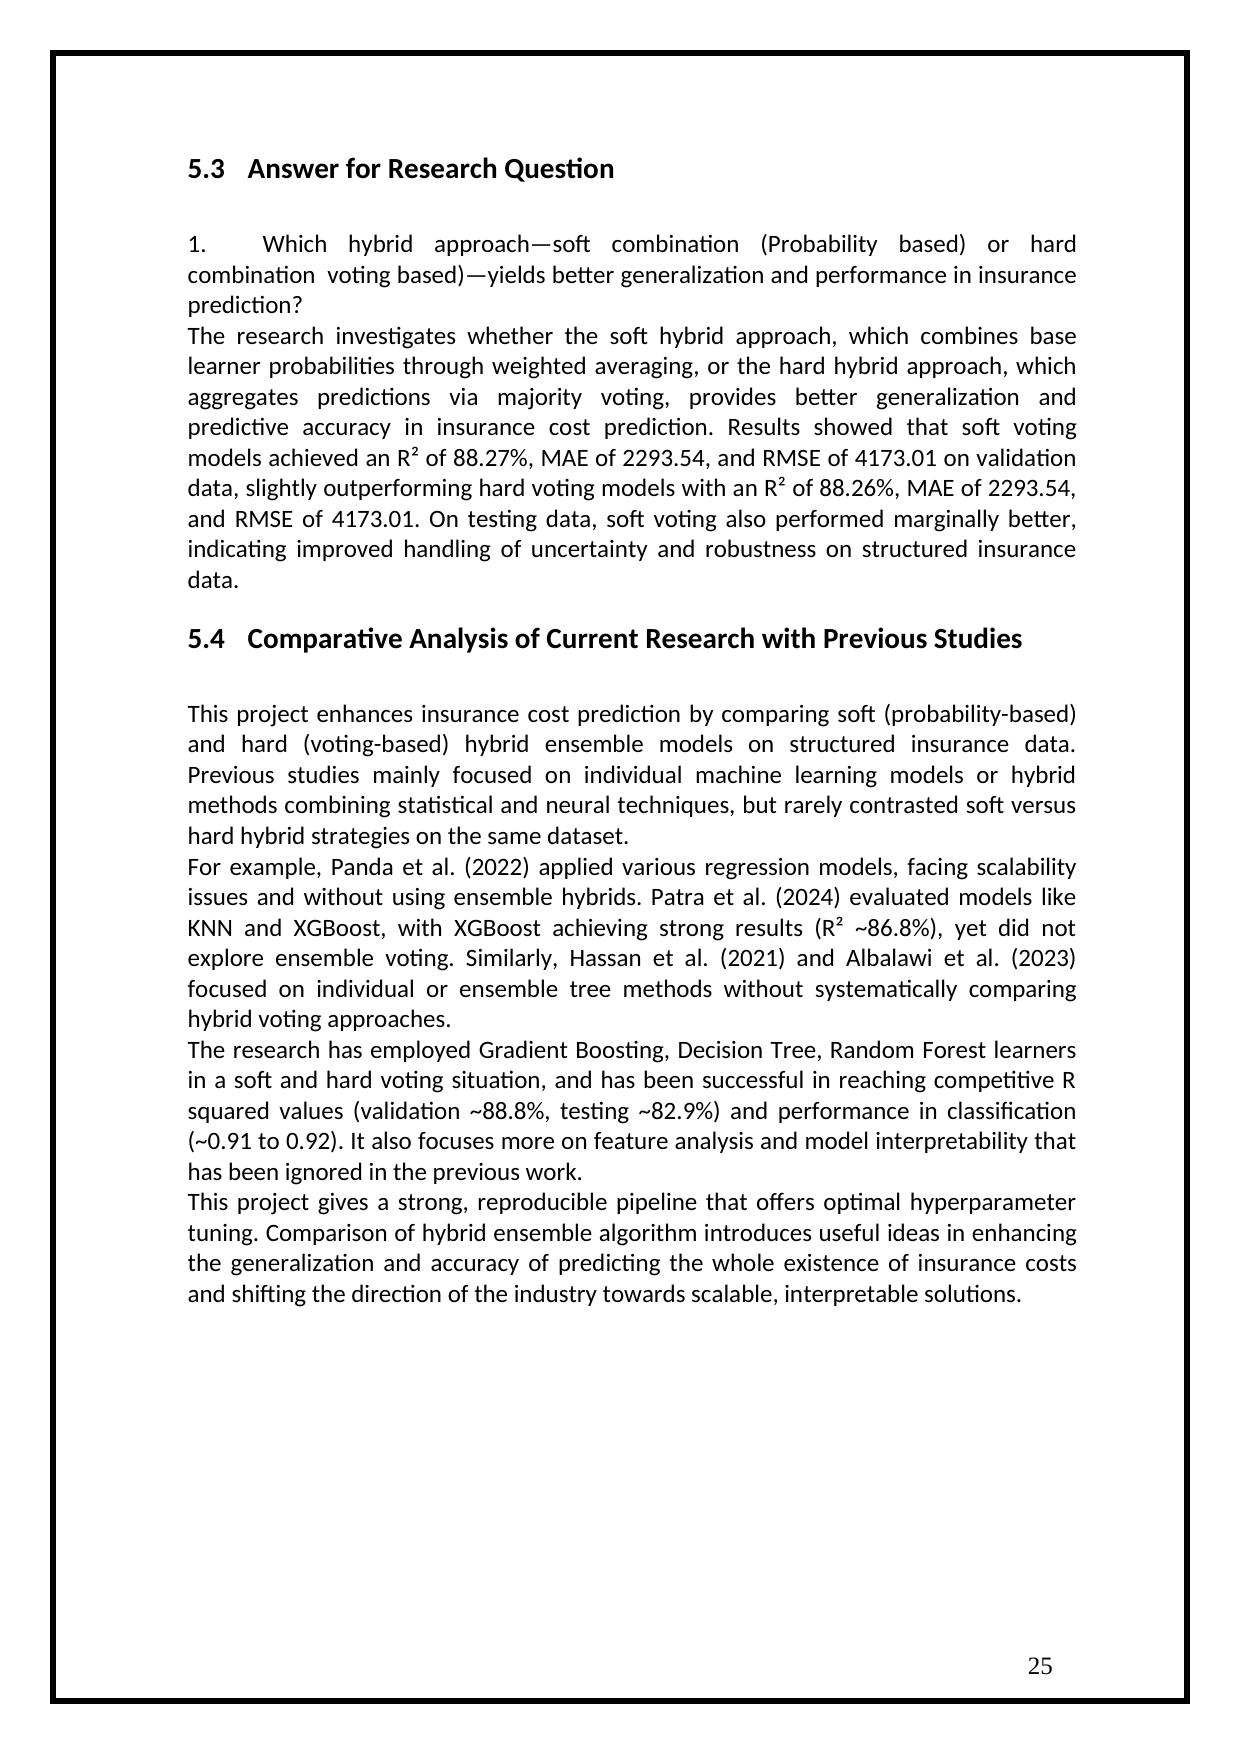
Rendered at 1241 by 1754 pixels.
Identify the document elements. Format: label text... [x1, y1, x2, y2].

text The research has employed Gradient Boosting, Decision Tree, Random Forest learners in a soft and hard voting situation, and has been successful in reaching competitive R squared values (validation ~88.8%, testing ~82.9%) and performance in classification (~0.91 to 0.92). It also focuses more on feature analysis and model interpretability that has been ignored in the previous work. [187, 1034, 1078, 1186]
text For example, Panda et al. (2022) applied various regression models, facing scalability issues and without using ensemble hybrids. Patra et al. (2024) evaluated models like KNN and XGBoost, with XGBoost achieving strong results (R² ~86.8%), yet did not explore ensemble voting. Similarly, Hassan et al. (2021) and Albalawi et al. (2023) focused on individual or ensemble tree methods without systematically comparing hybrid voting approaches. [187, 851, 1078, 1034]
text This project gives a strong, reproducible pipeline that offers optimal hyperparameter tuning. Comparison of hybrid ensemble algorithm introduces useful ideas in enhancing the generalization and accuracy of predicting the whole existence of insurance costs and shifting the direction of the industry towards scalable, interpretable solutions. [187, 1186, 1078, 1308]
text This project enhances insurance cost prediction by comparing soft (probability-based) and hard (voting-based) hybrid ensemble models on structured insurance data. Previous studies mainly focused on individual machine learning models or hybrid methods combining statistical and neural techniques, but rarely contrasted soft versus hard hybrid strategies on the same dataset. [187, 698, 1078, 851]
subtitle Comparative Analysis of Current Research with Previous Studies [187, 620, 1078, 655]
text The research investigates whether the soft hybrid approach, which combines base learner probabilities through weighted averaging, or the hard hybrid approach, which aggregates predictions via majority voting, provides better generalization and predictive accuracy in insurance cost prediction. Results showed that soft voting models achieved an R² of 88.27%, MAE of 2293.54, and RMSE of 4173.01 on validation data, slightly outperforming hard voting models with an R² of 88.26%, MAE of 2293.54, and RMSE of 4173.01. On testing data, soft voting also performed marginally better, indicating improved handling of uncertainty and robustness on structured insurance data. [187, 320, 1078, 595]
list Which hybrid approach—soft combination (Probability based) or hard combination voting based)—yields better generalization and performance in insurance prediction? [187, 228, 1078, 320]
subtitle Answer for Research Question [187, 150, 1078, 186]
